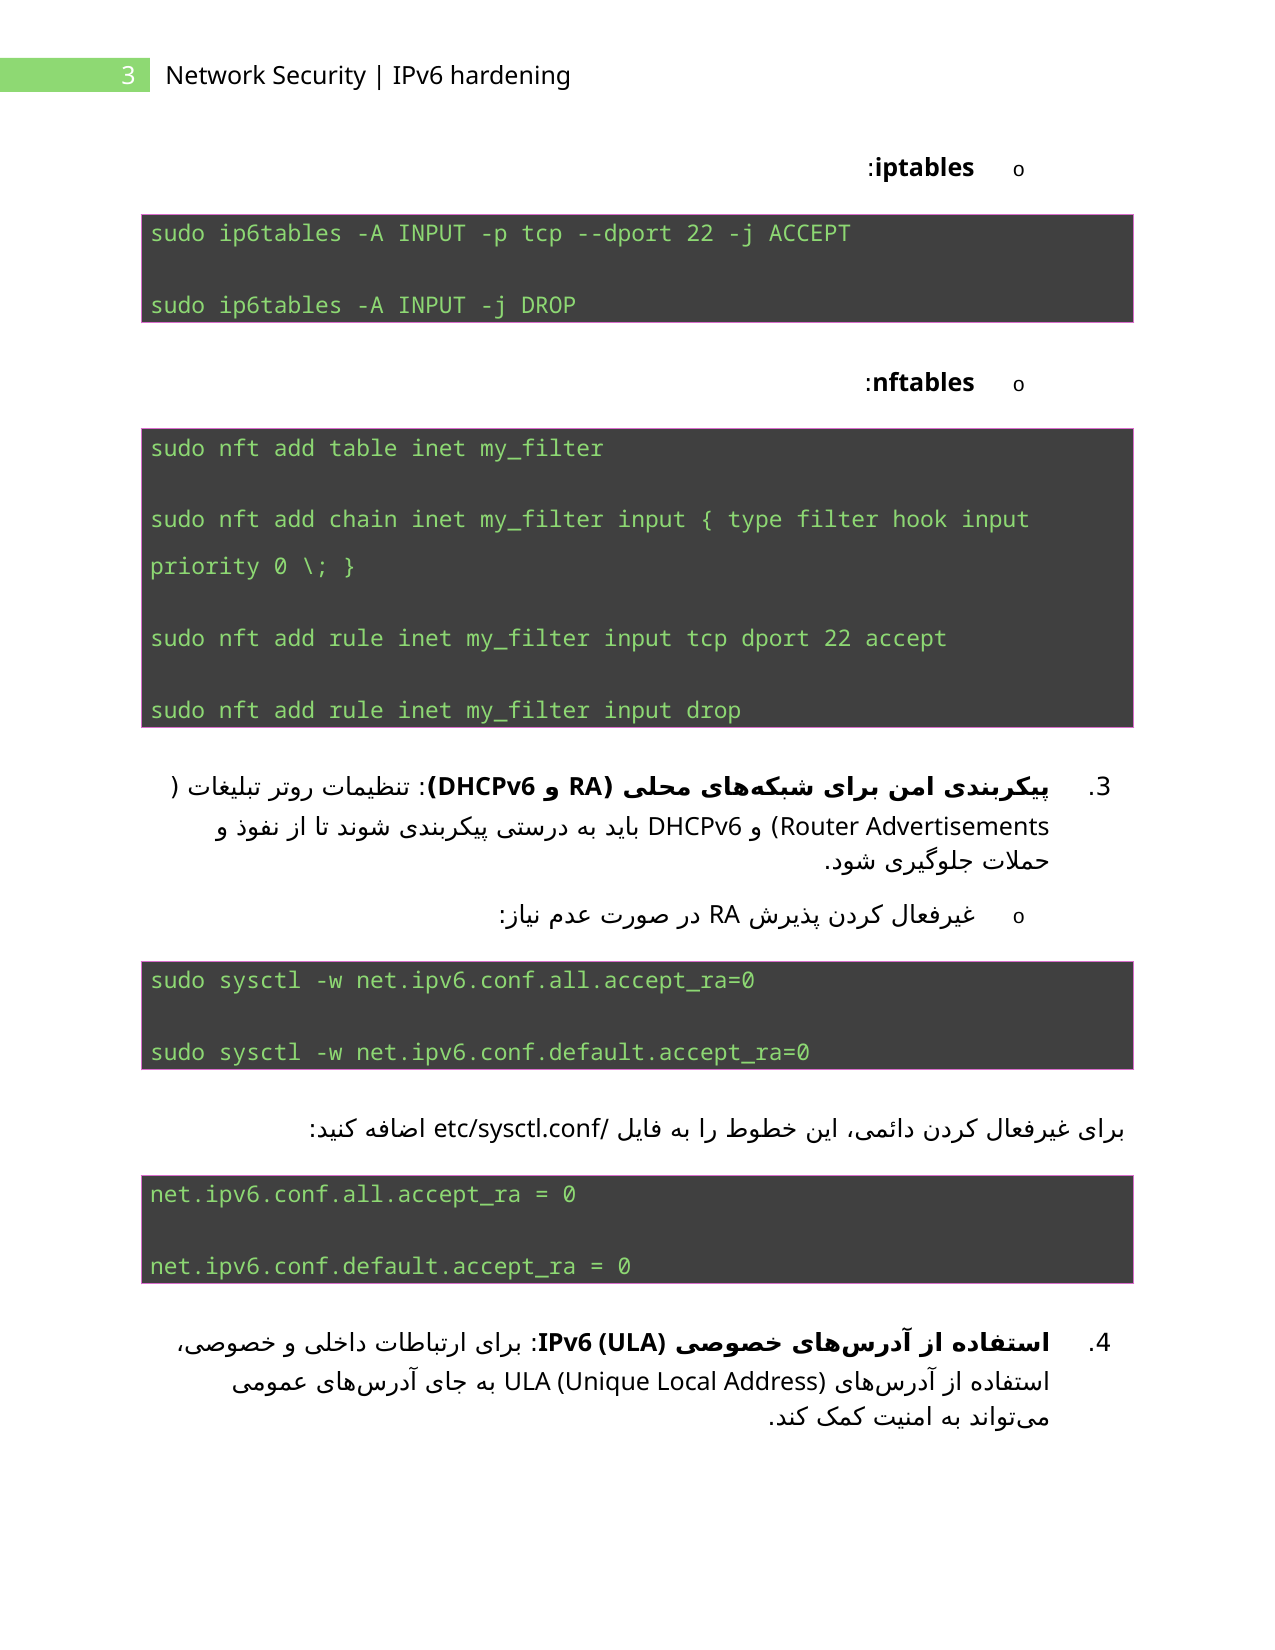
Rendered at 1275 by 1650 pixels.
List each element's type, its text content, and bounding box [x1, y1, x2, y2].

text sudo sysctl -w net.ipv6.conf.all.accept_ra=0 [142, 962, 1133, 995]
text sudo nft add chain inet my_filter input { type filter hook input priority 0 \; } [142, 500, 1133, 581]
list استفاده از آدرس‌های خصوصی IPv6 (ULA): برای ارتباطات داخلی و خصوصی، استفاده از آدرس‌های ULA (Unique Local Address) به جای آدرس‌های عمومی می‌تواند به امنیت کمک کند. [150, 1325, 1087, 1431]
text sudo sysctl -w net.ipv6.conf.default.accept_ra=0 [142, 1033, 1133, 1069]
text sudo nft add rule inet my_filter input tcp dport 22 accept [142, 619, 1133, 653]
text sudo ip6tables -A INPUT -p tcp --dport 22 -j ACCEPT [142, 215, 1133, 248]
text sudo ip6tables -A INPUT -j DROP [142, 286, 1133, 322]
text sudo nft add rule inet my_filter input drop [142, 691, 1133, 727]
text برای غیرفعال کردن دائمی، این خطوط را به فایل /etc/sysctl.conf اضافه کنید: [150, 1111, 1125, 1145]
text sudo nft add table inet my_filter [142, 429, 1133, 463]
list غیرفعال کردن پذیرش RA در صورت عدم نیاز: [150, 897, 1012, 931]
text net.ipv6.conf.default.accept_ra = 0 [142, 1247, 1133, 1283]
text net.ipv6.conf.all.accept_ra = 0 [142, 1176, 1133, 1209]
list پیکربندی امن برای شبکه‌های محلی (RA و DHCPv6): تنظیمات روتر تبلیغات (Router Advertisements) و DHCPv6 باید به درستی پیکربندی شوند تا از نفوذ و حملات جلوگیری شود. [150, 769, 1087, 876]
list nftables: [150, 364, 1012, 398]
list iptables: [150, 150, 1012, 184]
